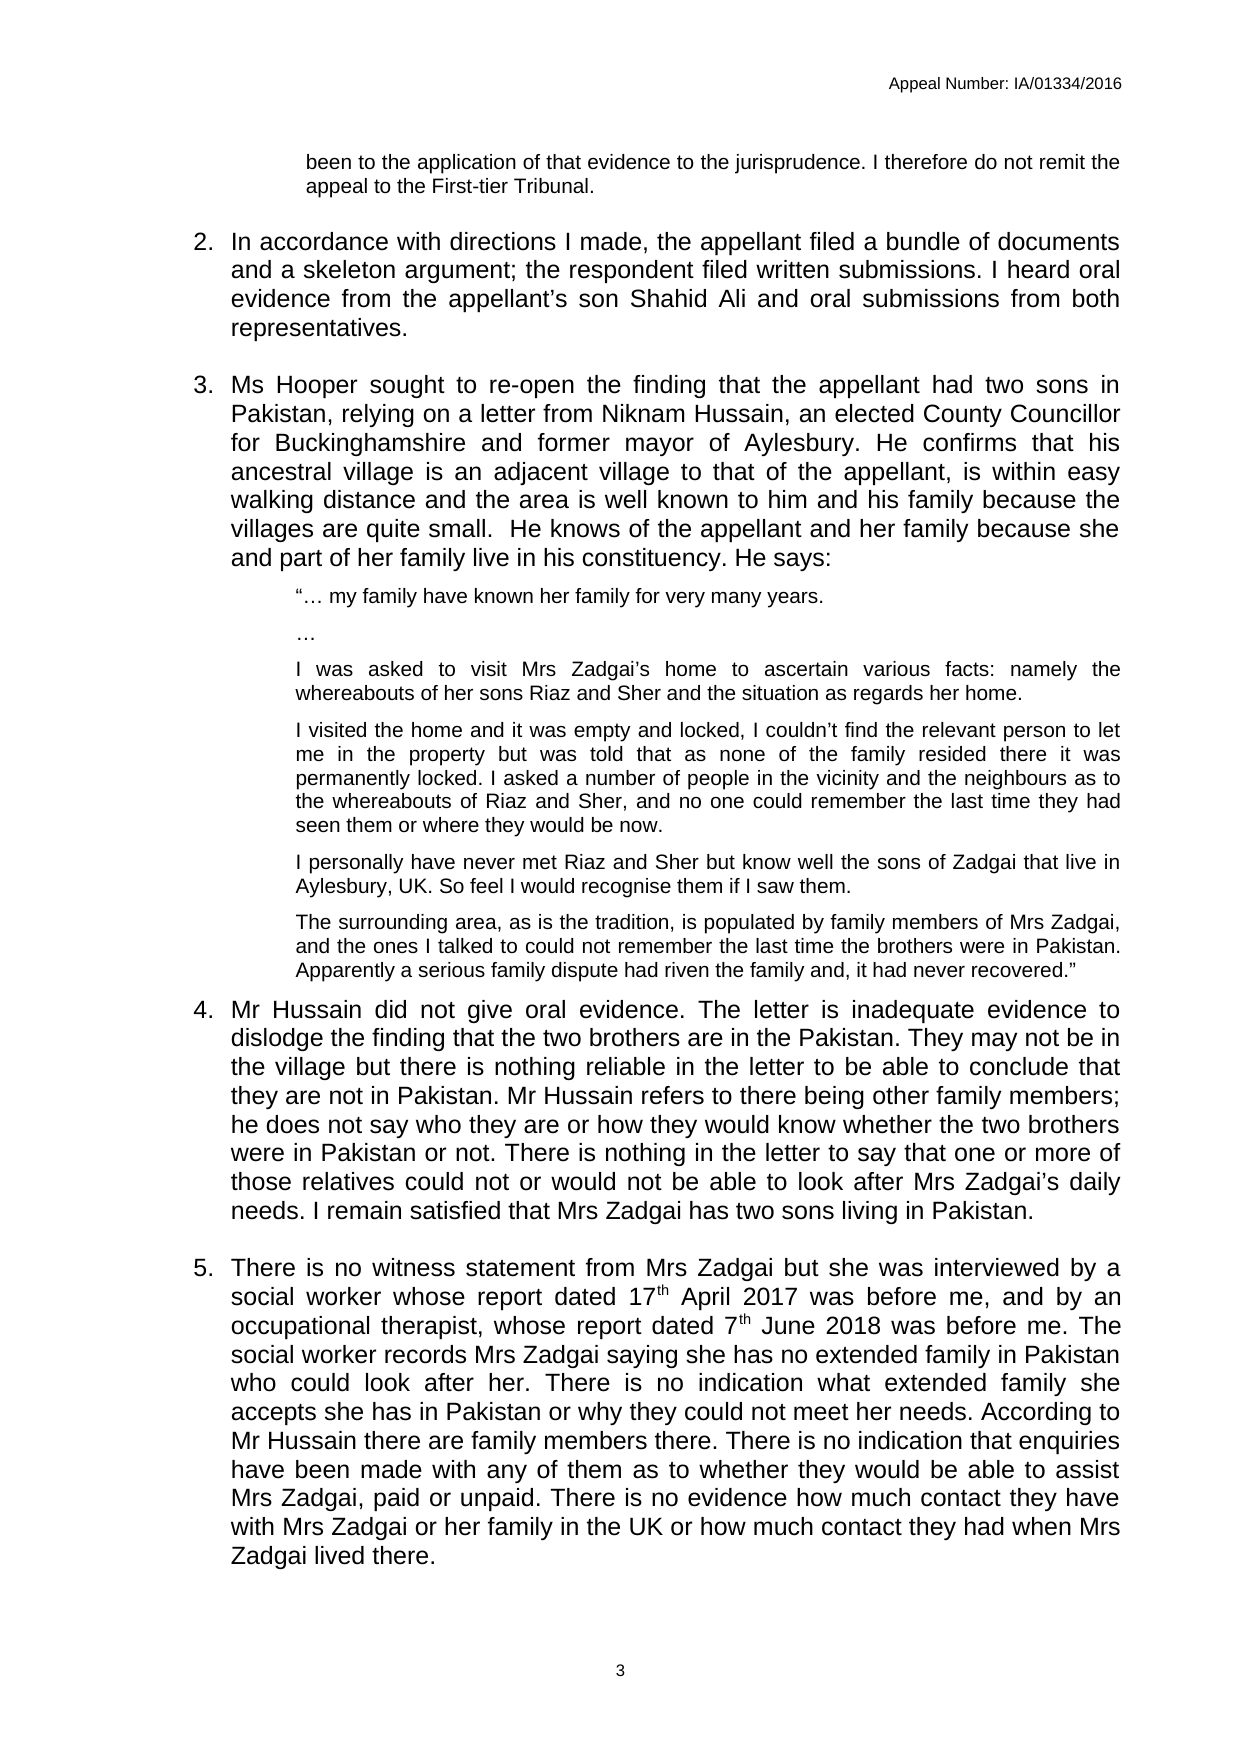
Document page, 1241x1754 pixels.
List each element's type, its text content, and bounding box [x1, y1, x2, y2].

list In accordance with directions I made, the appellant filed a bundle of documents and a skeleton argument; the respondent filed written submissions. I heard oral evidence from the appellant’s son Shahid Ali and oral submissions from both representatives. [193, 227, 1122, 342]
text I personally have never met Riaz and Sher but know well the sons of Zadgai that live in Aylesbury, UK. So feel I would recognise them if I saw them. [295, 850, 1122, 898]
text I was asked to visit Mrs Zadgai’s home to ascertain various facts: namely the whereabouts of her sons Riaz and Sher and the situation as regards her home. [295, 657, 1122, 705]
text I visited the home and it was empty and locked, I couldn’t find the relevant person to let me in the property but was told that as none of the family resided there it was permanently locked. I asked a number of people in the vicinity and the neighbours as to the whereabouts of Riaz and Sher, and no one could remember the last time they had seen them or where they would be now. [295, 717, 1122, 837]
list There is no witness statement from Mrs Zadgai but she was interviewed by a social worker whose report dated 17th April 2017 was before me, and by an occupational therapist, whose report dated 7th June 2018 was before me. The social worker records Mrs Zadgai saying she has no extended family in Pakistan who could look after her. There is no indication what extended family she accepts she has in Pakistan or why they could not meet her needs. According to Mr Hussain there are family members there. There is no indication that enquiries have been made with any of them as to whether they would be able to assist Mrs Zadgai, paid or unpaid. There is no evidence how much contact they have with Mrs Zadgai or her family in the UK or how much contact they had when Mrs Zadgai lived there. [193, 1253, 1122, 1569]
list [231, 150, 1122, 198]
list Mr Hussain did not give oral evidence. The letter is inadequate evidence to dislodge the finding that the two brothers are in the Pakistan. They may not be in the village but there is nothing reliable in the letter to be able to conclude that they are not in Pakistan. Mr Hussain refers to there being other family members; he does not say who they are or how they would know whether the two brothers were in Pakistan or not. There is nothing in the letter to say that one or more of those relatives could not or would not be able to look after Mrs Zadgai’s daily needs. I remain satisfied that Mrs Zadgai has two sons living in Pakistan. [193, 994, 1122, 1224]
list Ms Hooper sought to re-open the finding that the appellant had two sons in Pakistan, relying on a letter from Niknam Hussain, an elected County Councillor for Buckinghamshire and former mayor of Aylesbury. He confirms that his ancestral village is an adjacent village to that of the appellant, is within easy walking distance and the area is well known to him and his family because the villages are quite small. He knows of the appellant and her family because she and part of her family live in his constituency. He says: [193, 370, 1122, 572]
text … [236, 621, 1122, 644]
text The surrounding area, as is the tradition, is populated by family members of Mrs Zadgai, and the ones I talked to could not remember the last time the brothers were in Pakistan. Apparently a serious family dispute had riven the family and, it had never recovered.” [295, 910, 1122, 982]
text “… my family have known her family for very many years. [236, 584, 1122, 608]
